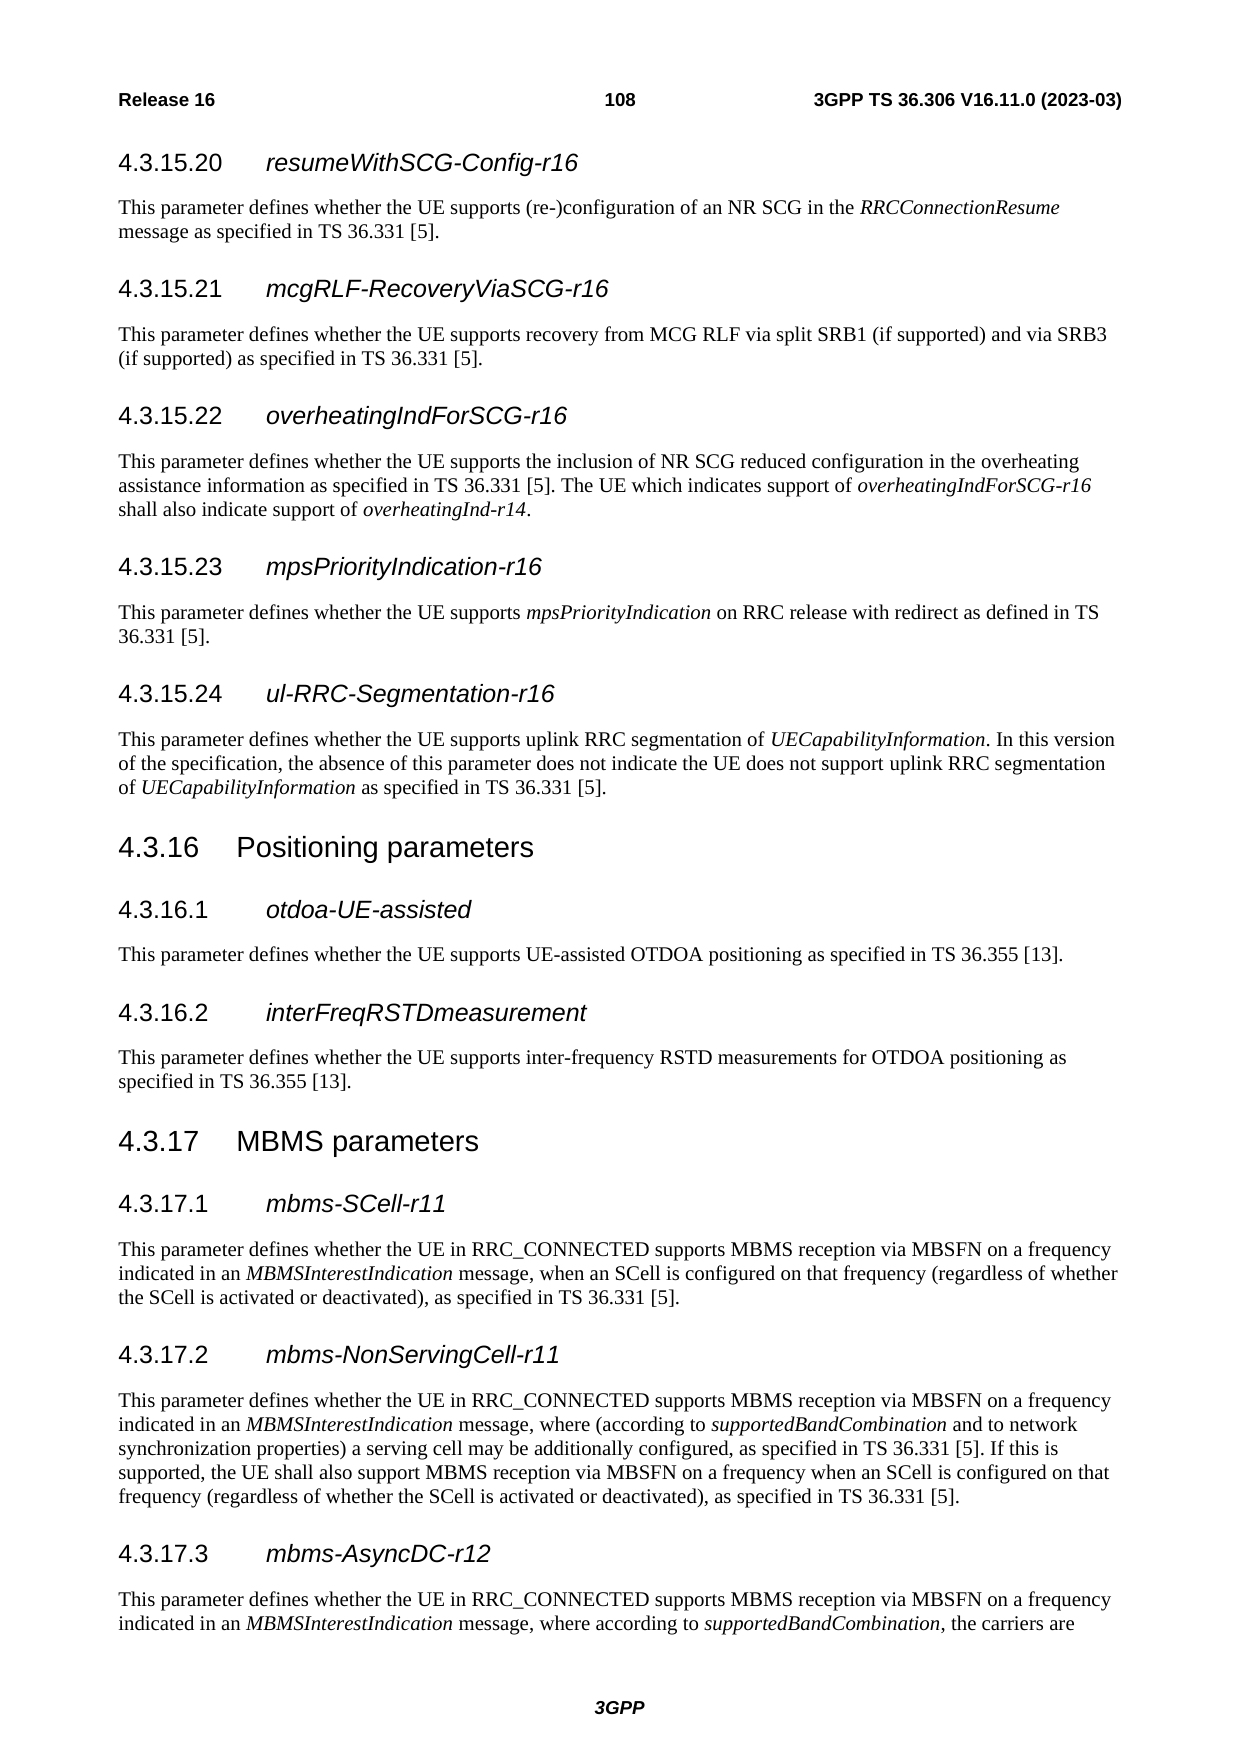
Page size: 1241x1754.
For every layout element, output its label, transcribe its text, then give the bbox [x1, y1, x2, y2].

subtitle 4.3.17.3 mbms-AsyncDC-r12 [118, 1539, 1122, 1568]
subtitle 4.3.15.23 mpsPriorityIndication-r16 [118, 552, 1122, 581]
subtitle 4.3.16 Positioning parameters [118, 830, 1122, 863]
text This parameter defines whether the UE supports recovery from MCG RLF via split SRB1 (if supported) and via SRB3 (if supported) as specified in TS 36.331 [5]. [118, 322, 1122, 370]
text This parameter defines whether the UE supports UE-assisted OTDOA positioning as specified in TS 36.355 [13]. [118, 942, 1122, 966]
text This parameter defines whether the UE in RRC_CONNECTED supports MBMS reception via MBSFN on a frequency indicated in an MBMSInterestIndication message, when an SCell is configured on that frequency (regardless of whether the SCell is activated or deactivated), as specified in TS 36.331 [5]. [118, 1237, 1122, 1309]
subtitle 4.3.16.1 otdoa-UE-assisted [118, 895, 1122, 923]
text This parameter defines whether the UE supports mpsPriorityIndication on RRC release with redirect as defined in TS 36.331 [5]. [118, 600, 1122, 648]
subtitle 4.3.15.24 ul-RRC-Segmentation-r16 [118, 679, 1122, 708]
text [118, 1587, 1122, 1635]
subtitle 4.3.17.1 mbms-SCell-r11 [118, 1189, 1122, 1218]
subtitle 4.3.17 MBMS parameters [118, 1124, 1122, 1158]
text This parameter defines whether the UE supports inter-frequency RSTD measurements for OTDOA positioning as specified in TS 36.355 [13]. [118, 1045, 1122, 1093]
subtitle 4.3.15.20 resumeWithSCG-Config-r16 [118, 147, 1122, 176]
subtitle 4.3.15.22 overheatingIndForSCG-r16 [118, 401, 1122, 430]
text This parameter defines whether the UE supports the inclusion of NR SCG reduced configuration in the overheating assistance information as specified in TS 36.331 [5]. The UE which indicates support of overheatingIndForSCG-r16 shall also indicate support of overheatingInd-r14. [118, 449, 1122, 521]
subtitle 4.3.17.2 mbms-NonServingCell-r11 [118, 1340, 1122, 1369]
subtitle 4.3.16.2 interFreqRSTDmeasurement [118, 998, 1122, 1026]
text This parameter defines whether the UE in RRC_CONNECTED supports MBMS reception via MBSFN on a frequency indicated in an MBMSInterestIndication message, where (according to supportedBandCombination and to network synchronization properties) a serving cell may be additionally configured, as specified in TS 36.331 [5]. If this is supported, the UE shall also support MBMS reception via MBSFN on a frequency when an SCell is configured on that frequency (regardless of whether the SCell is activated or deactivated), as specified in TS 36.331 [5]. [118, 1388, 1122, 1508]
text This parameter defines whether the UE supports uplink RRC segmentation of UECapabilityInformation. In this version of the specification, the absence of this parameter does not indicate the UE does not support uplink RRC segmentation of UECapabilityInformation as specified in TS 36.331 [5]. [118, 727, 1122, 799]
text This parameter defines whether the UE supports (re-)configuration of an NR SCG in the RRCConnectionResume message as specified in TS 36.331 [5]. [118, 195, 1122, 243]
subtitle 4.3.15.21 mcgRLF-RecoveryViaSCG-r16 [118, 274, 1122, 303]
